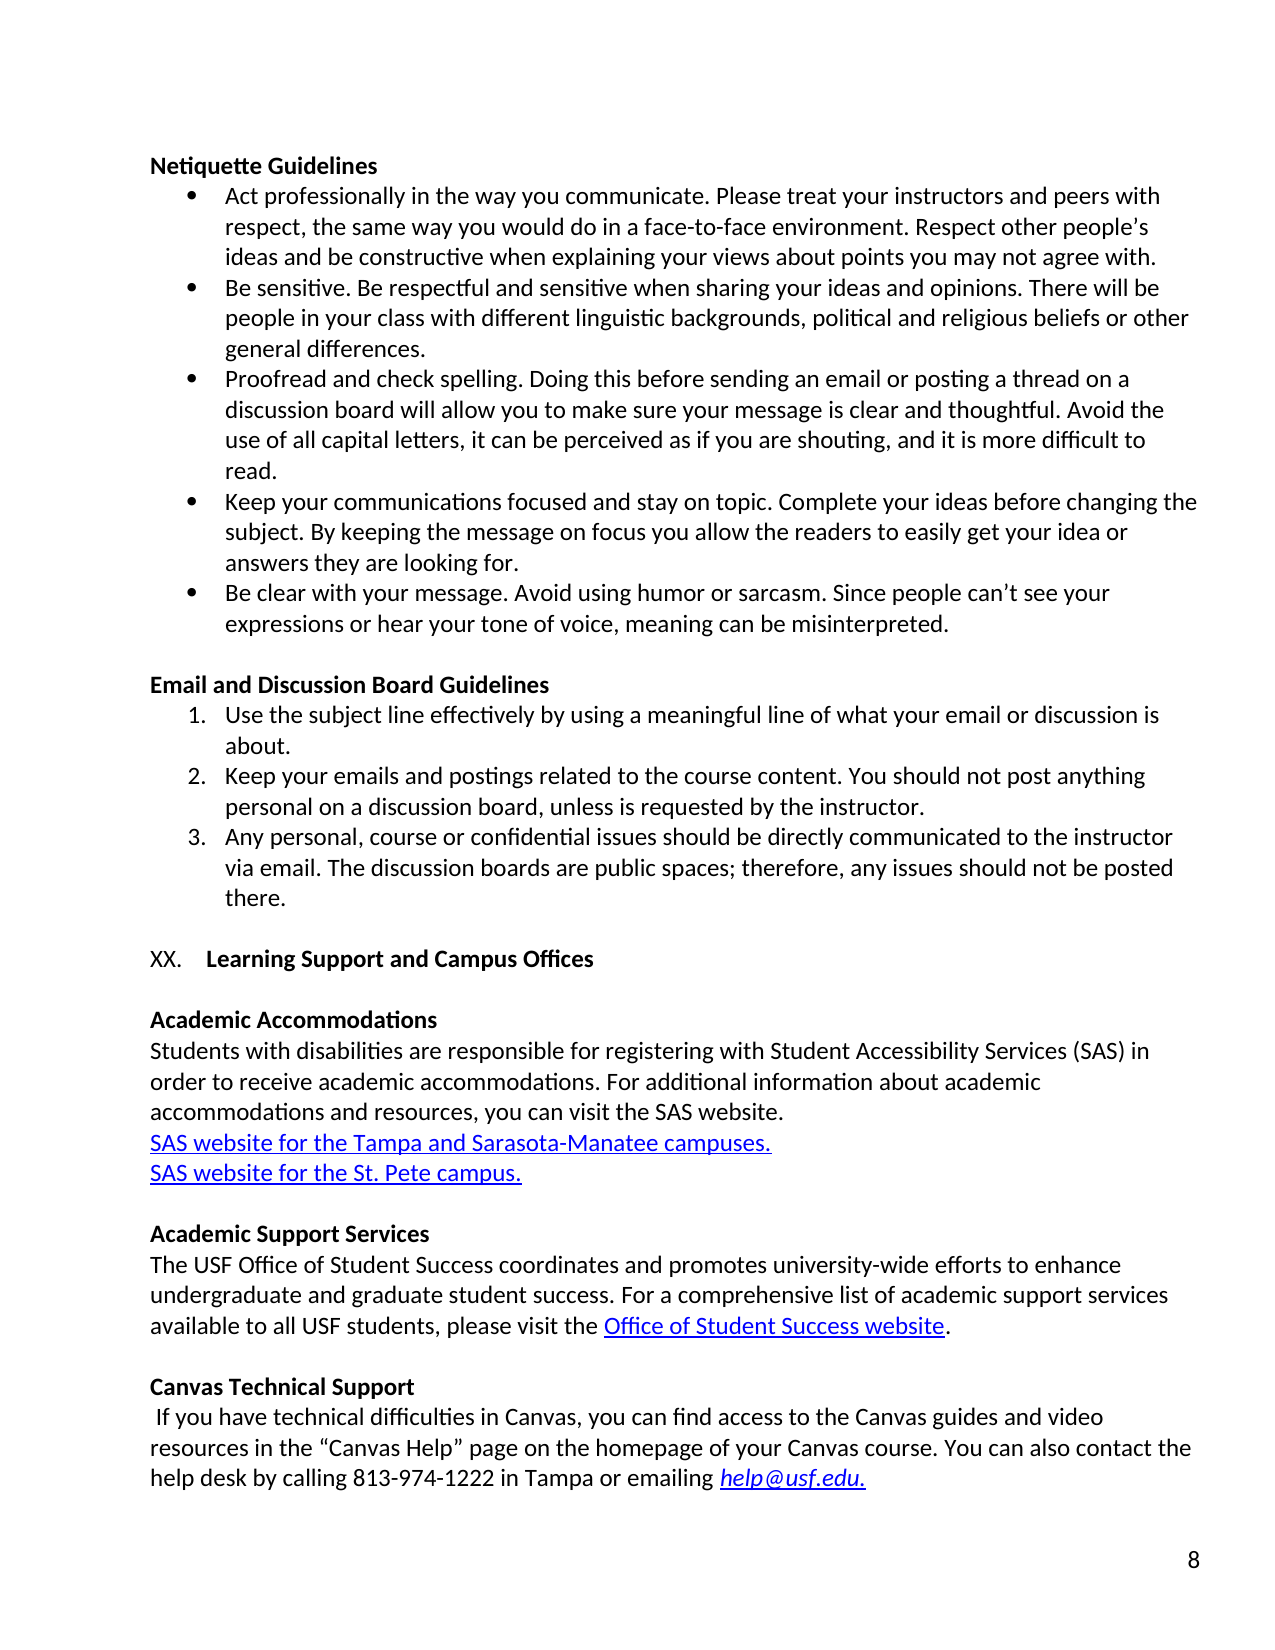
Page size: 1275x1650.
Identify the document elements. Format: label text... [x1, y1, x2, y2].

list Be clear with your message. Avoid using humor or sarcasm. Since people can’t see your expressions or hear your tone of voice, meaning can be misinterpreted. [187, 577, 1200, 638]
text SAS website for the Tampa and Sarasota-Manatee campuses. [150, 1127, 1200, 1157]
subtitle Netiquette Guidelines [150, 150, 1200, 181]
list Act professionally in the way you communicate. Please treat your instructors and peers with respect, the same way you would do in a face-to-face environment. Respect other people’s ideas and be constructive when explaining your views about points you may not agree with. [187, 181, 1200, 272]
subtitle Learning Support and Campus Offices [150, 943, 1200, 974]
list Keep your emails and postings related to the course content. You should not post anything personal on a discussion board, unless is requested by the instructor. [187, 760, 1200, 821]
subtitle Academic Accommodations [150, 1004, 1200, 1035]
text If you have technical difficulties in Canvas, you can find access to the Canvas guides and video resources in the “Canvas Help” page on the homepage of your Canvas course. You can also contact the help desk by calling 813-974-1222 in Tampa or emailing help@usf.edu. [150, 1401, 1200, 1493]
list Be sensitive. Be respectful and sensitive when sharing your ideas and opinions. There will be people in your class with different linguistic backgrounds, political and religious beliefs or other general differences. [187, 272, 1200, 364]
text The USF Office of Student Success coordinates and promotes university-wide efforts to enhance undergraduate and graduate student success. For a comprehensive list of academic support services available to all USF students, please visit the Office of Student Success website. [150, 1249, 1200, 1340]
list Keep your communications focused and stay on topic. Complete your ideas before changing the subject. By keeping the message on focus you allow the readers to easily get your idea or answers they are looking for. [187, 486, 1200, 577]
list Proofread and check spelling. Doing this before sending an email or posting a thread on a discussion board will allow you to make sure your message is clear and thoughtful. Avoid the use of all capital letters, it can be perceived as if you are shouting, and it is more difficult to read. [187, 364, 1200, 486]
subtitle Academic Support Services [150, 1218, 1200, 1249]
list Any personal, course or confidential issues should be directly communicated to the instructor via email. The discussion boards are public spaces; therefore, any issues should not be posted there. [187, 821, 1200, 913]
list Use the subject line effectively by using a meaningful line of what your email or discussion is about. [187, 699, 1200, 760]
subtitle Canvas Technical Support [150, 1371, 1200, 1401]
text SAS website for the St. Pete campus. [150, 1157, 1200, 1188]
subtitle Email and Discussion Board Guidelines [150, 669, 1200, 699]
text Students with disabilities are responsible for registering with Student Accessibility Services (SAS) in order to receive academic accommodations. For additional information about academic accommodations and resources, you can visit the SAS website. [150, 1035, 1200, 1127]
